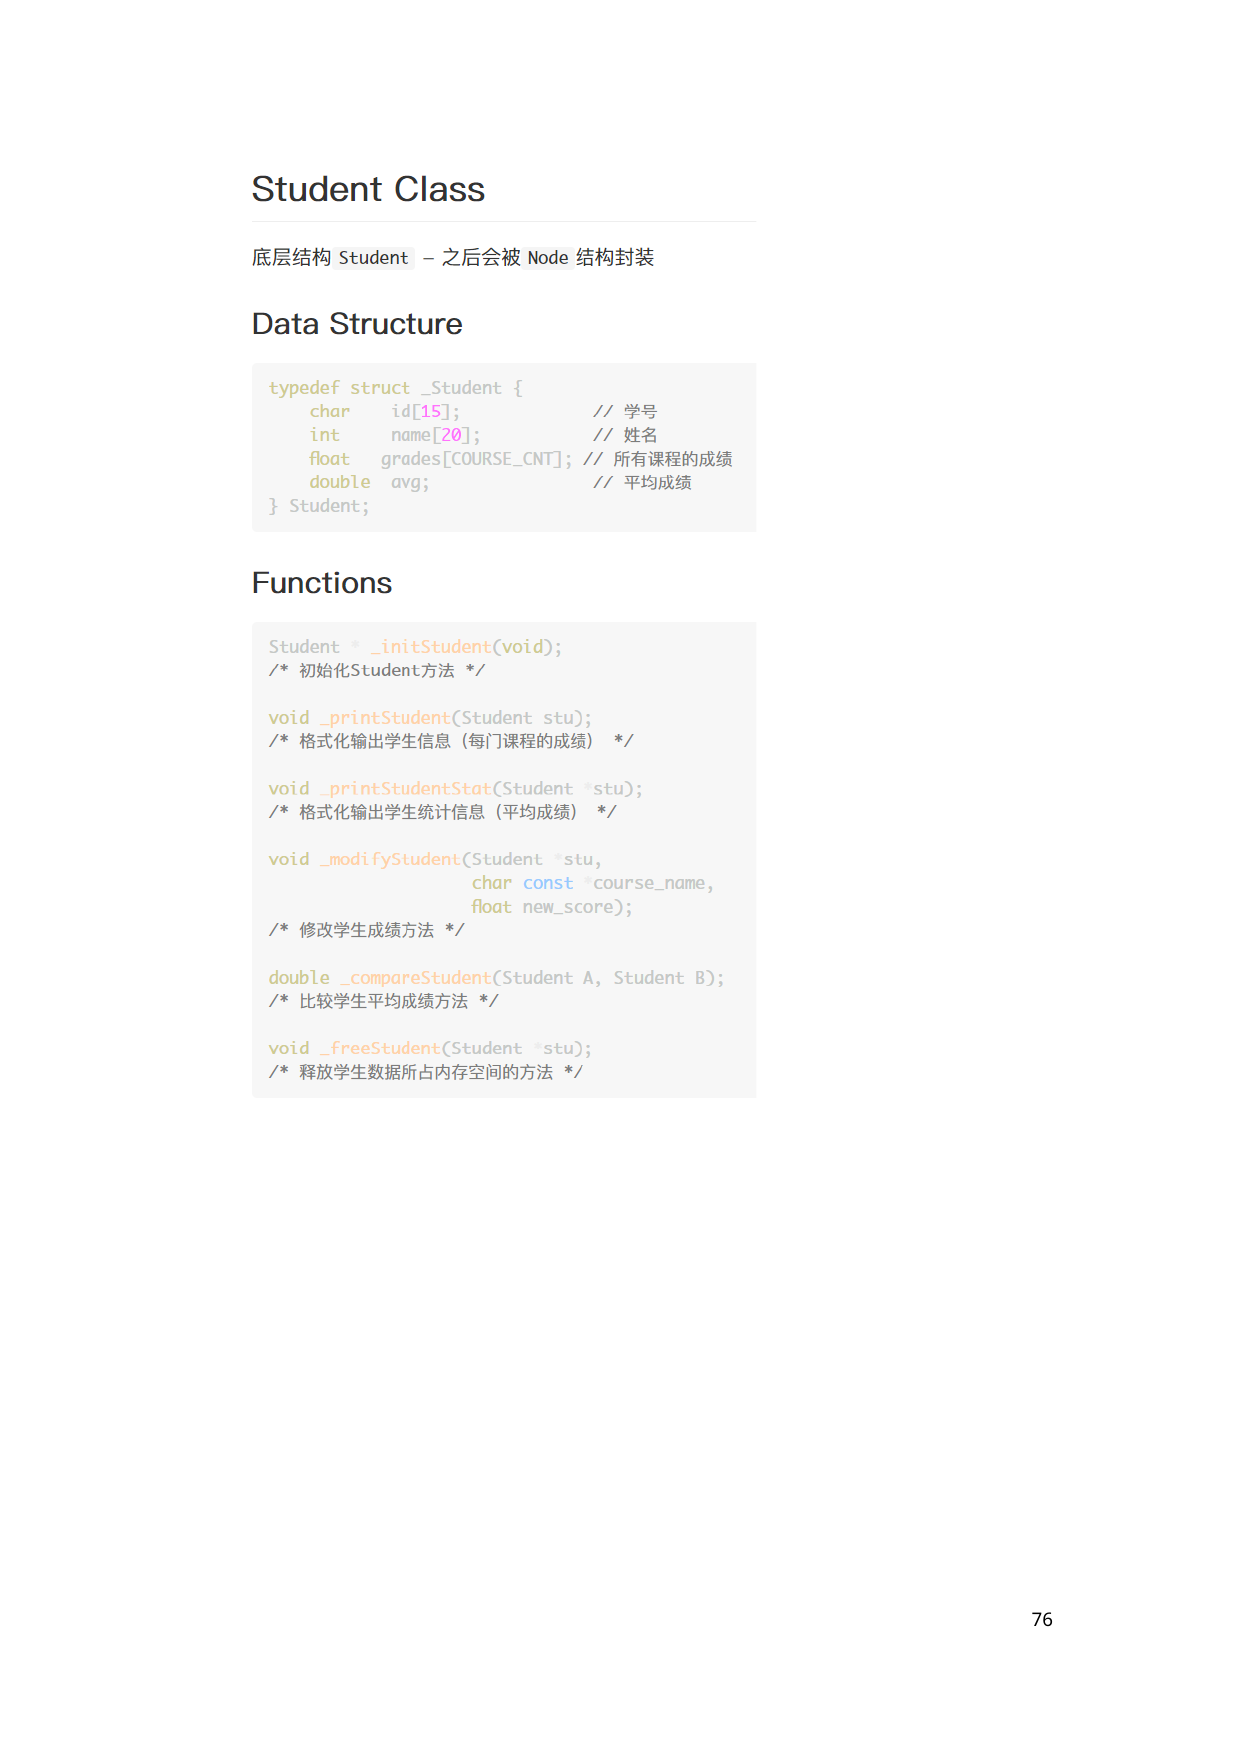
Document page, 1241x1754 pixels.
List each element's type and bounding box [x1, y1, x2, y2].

picture [231, 162, 757, 1112]
